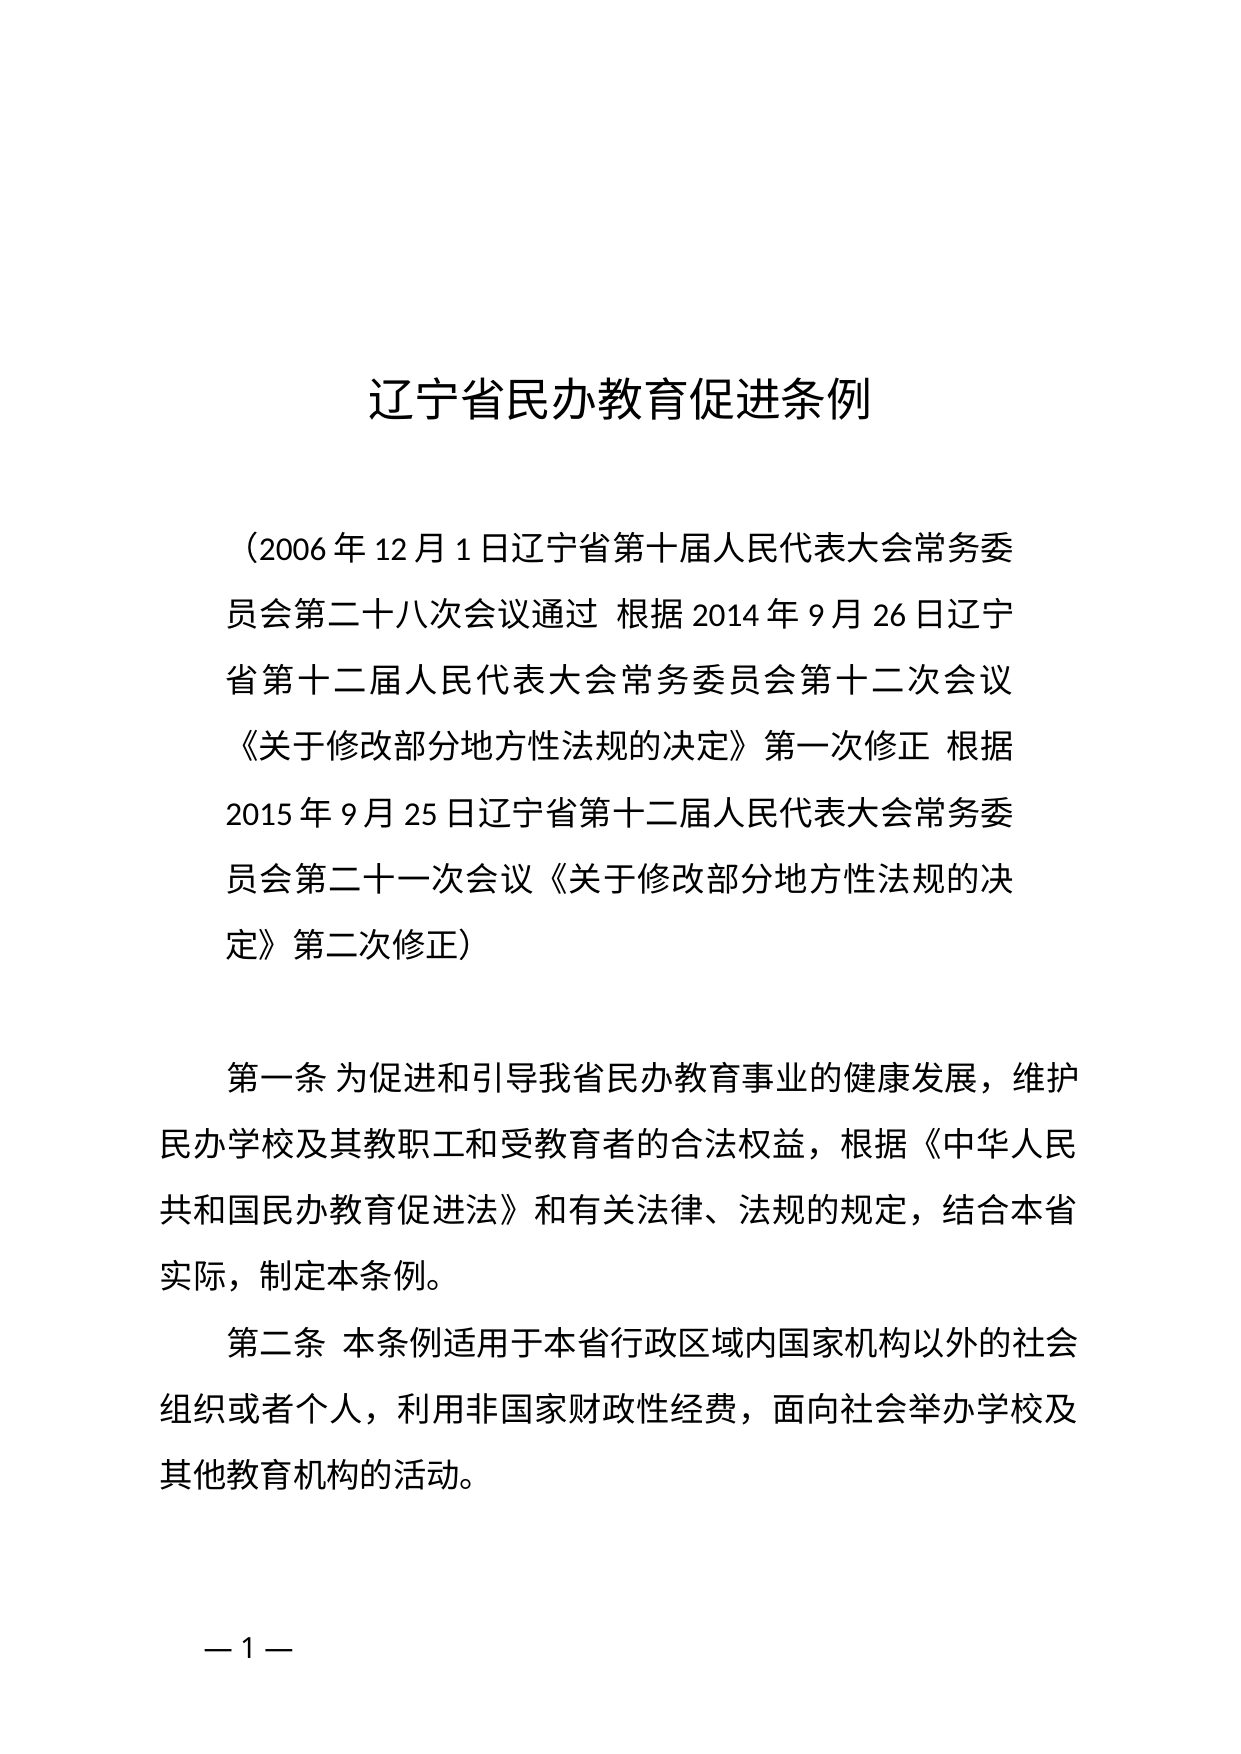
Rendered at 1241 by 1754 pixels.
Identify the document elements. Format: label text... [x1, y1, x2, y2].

text 第一条 为促进和引导我省民办教育事业的健康发展，维护民办学校及其教职工和受教育者的合法权益，根据《中华人民共和国民办教育促进法》和有关法律、法规的规定，结合本省实际，制定本条例。 [159, 1043, 1081, 1308]
text （2006年12月1日辽宁省第十届人民代表大会常务委员会第二十八次会议通过 根据2014年9月26日辽宁省第十二届人民代表大会常务委员会第十二次会议《关于修改部分地方性法规的决定》第一次修正 根据2015年9月25日辽宁省第十二届人民代表大会常务委员会第二十一次会议《关于修改部分地方性法规的决定》第二次修正） [225, 513, 1015, 976]
text 辽宁省民办教育促进条例 [159, 347, 1081, 446]
text 第二条 本条例适用于本省行政区域内国家机构以外的社会组织或者个人，利用非国家财政性经费，面向社会举办学校及其他教育机构的活动。 [159, 1308, 1081, 1506]
